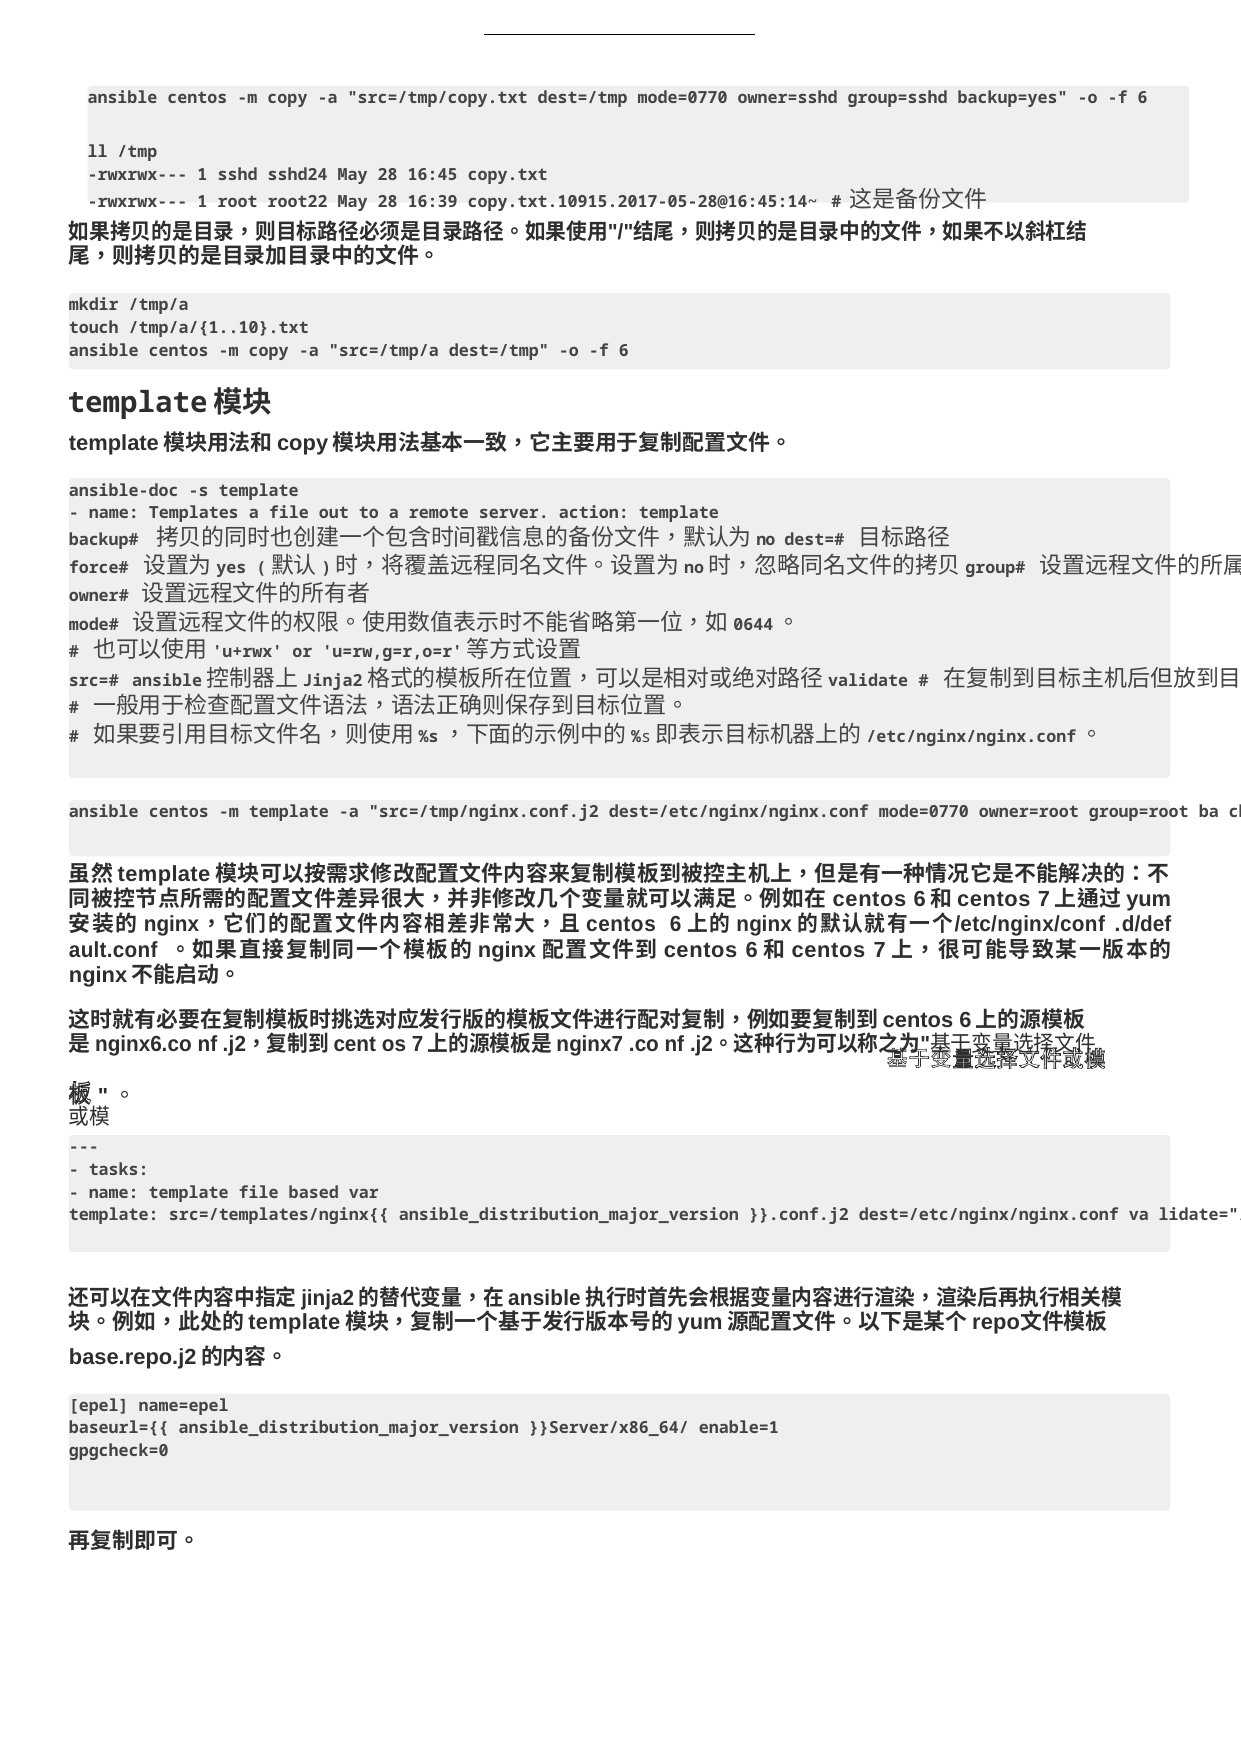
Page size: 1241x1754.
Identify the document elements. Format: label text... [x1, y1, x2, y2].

text template模块⽤法和copy模块⽤法基本⼀致，它主要⽤于复制配置⽂件。 [69, 427, 1194, 457]
subtitle template模块 [67, 295, 1194, 421]
text 如果拷贝的是⽬录，则⽬标路径必须是⽬录路径。如果使⽤"/"结尾，则拷贝的是⽬录中的⽂件，如果不以斜杠结 尾，则拷贝的是⽬录加⽬录中的⽂件。 [69, 219, 1141, 269]
text 还可以在⽂件内容中指定jinja2的替代变量，在ansible执⾏时⾸先会根据变量内容进⾏渲染，渲染后再执⾏相关模 块。例如，此处的template模块，复制⼀个基于发⾏版本号的yum源配置⽂件。以下是某个repo⽂件模板 [69, 1285, 1155, 1336]
text 虽然template模块可以按需求修改配置⽂件内容来复制模板到被控主机上，但是有⼀种情况它是不能解决的：不同被控节点所需的配置⽂件差异很⼤，并⾮修改⼏个变量就可以满⾜。例如在centos 6和centos 7上通过yum安装的nginx，它们的配置⽂件内容相差⾮常⼤，且centos 6上的nginx的默认就有⼀个/etc/nginx/conf .d/def ault.conf 。如果直接复制同⼀个模板的nginx配置⽂件到centos 6和centos 7上，很可能导致某⼀版本的nginx不能启动。 [69, 804, 1171, 989]
text 再复制即可。 [69, 1400, 1194, 1555]
text 这时就有必要在复制模板时挑选对应发⾏版的模板⽂件进⾏配对复制，例如要复制到centos 6上的源模板是nginx6.co nf .j2，复制到cent os 7上的源模板是nginx7 .co nf .j2。这种⾏为可以称之为"基于变量选择文件或模 [69, 1007, 1106, 1131]
text base.repo.j2的内容。 [69, 1336, 1194, 1372]
